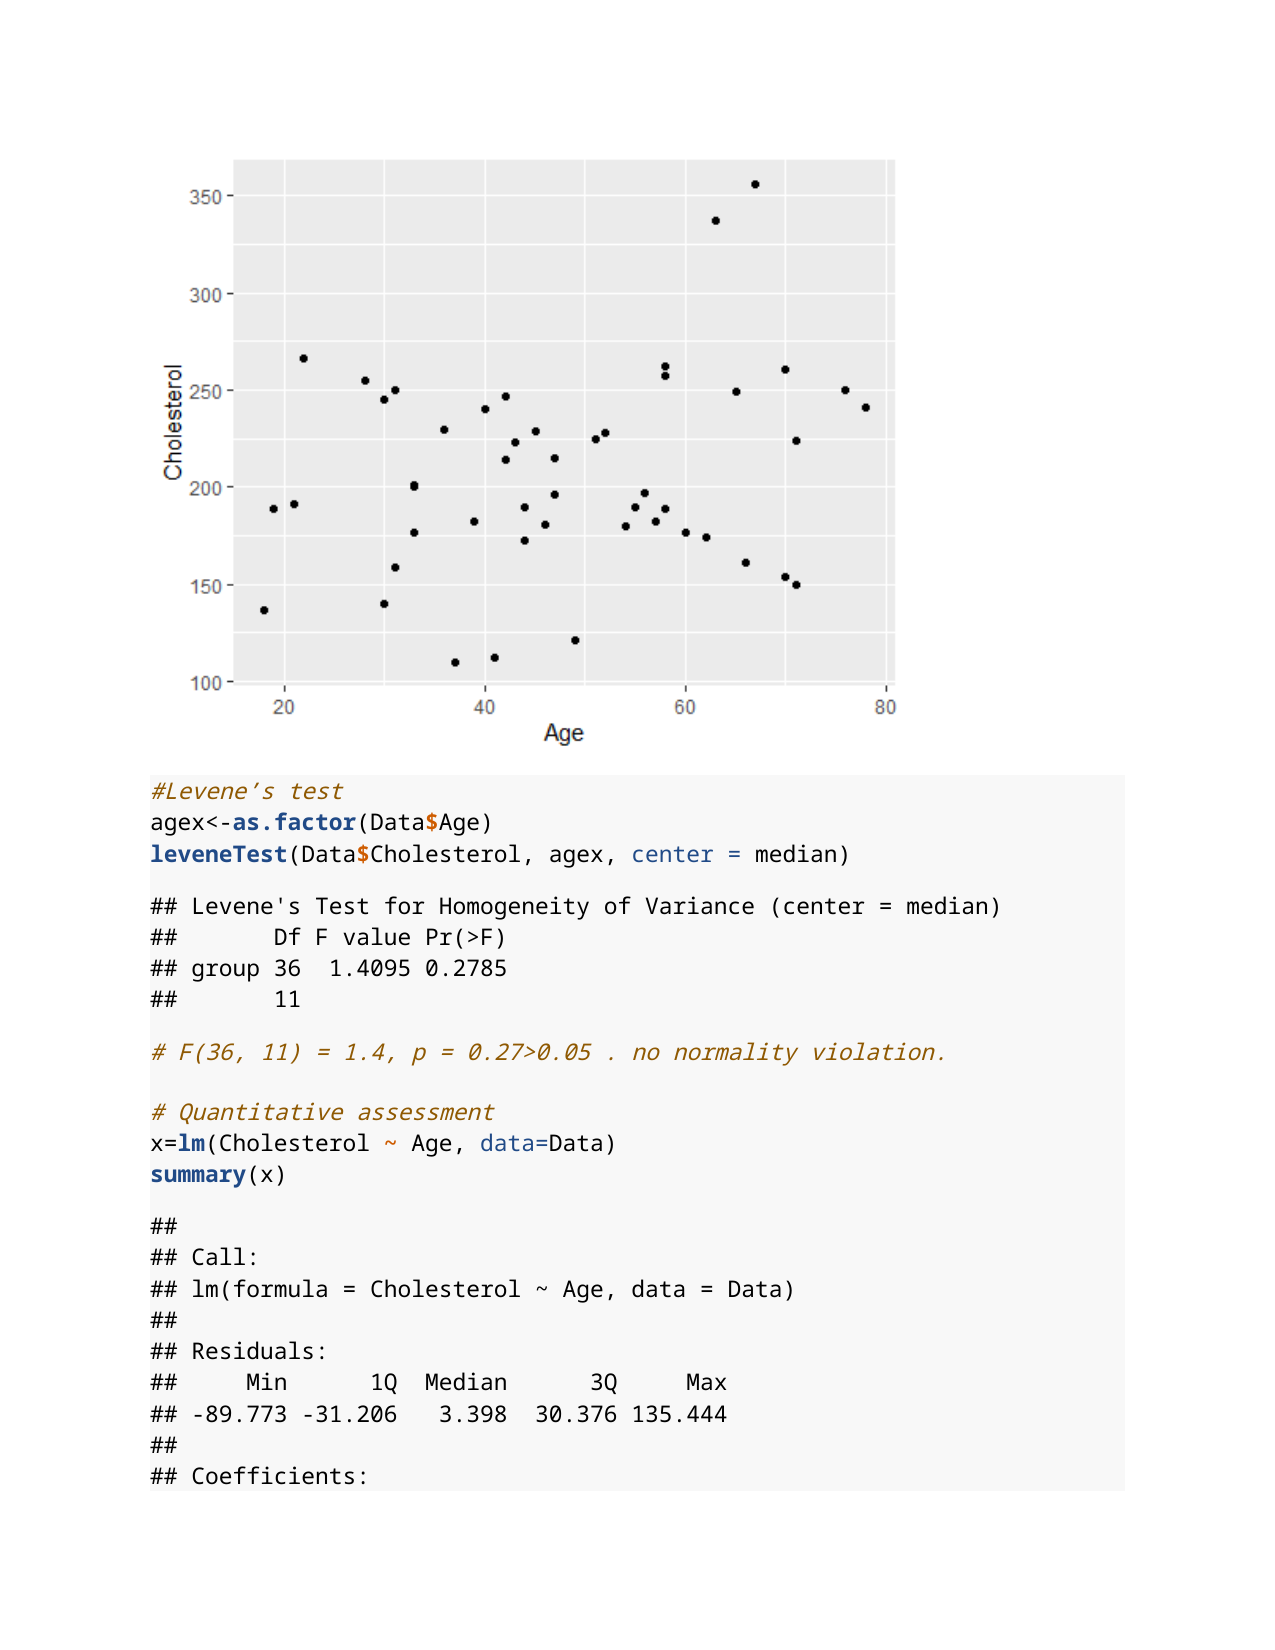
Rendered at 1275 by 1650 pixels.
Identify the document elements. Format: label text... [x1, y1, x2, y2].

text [150, 1210, 1125, 1491]
text ## Levene's Test for Homogeneity of Variance (center = median) ## Df F value Pr(>F) ## group 36 1.4095 0.2785 ## 11 [150, 890, 1125, 1015]
text # F(36, 11) = 1.4, p = 0.27>0.05 . no normality violation. # Quantitative assessment x=lm(Cholesterol ~ Age, data=Data) summary(x) [150, 1036, 1125, 1189]
text #Levene’s test agex<-as.factor(Data$Age) leveneTest(Data$Cholesterol, agex, center = median) [342, 775, 1125, 869]
picture [150, 150, 908, 757]
